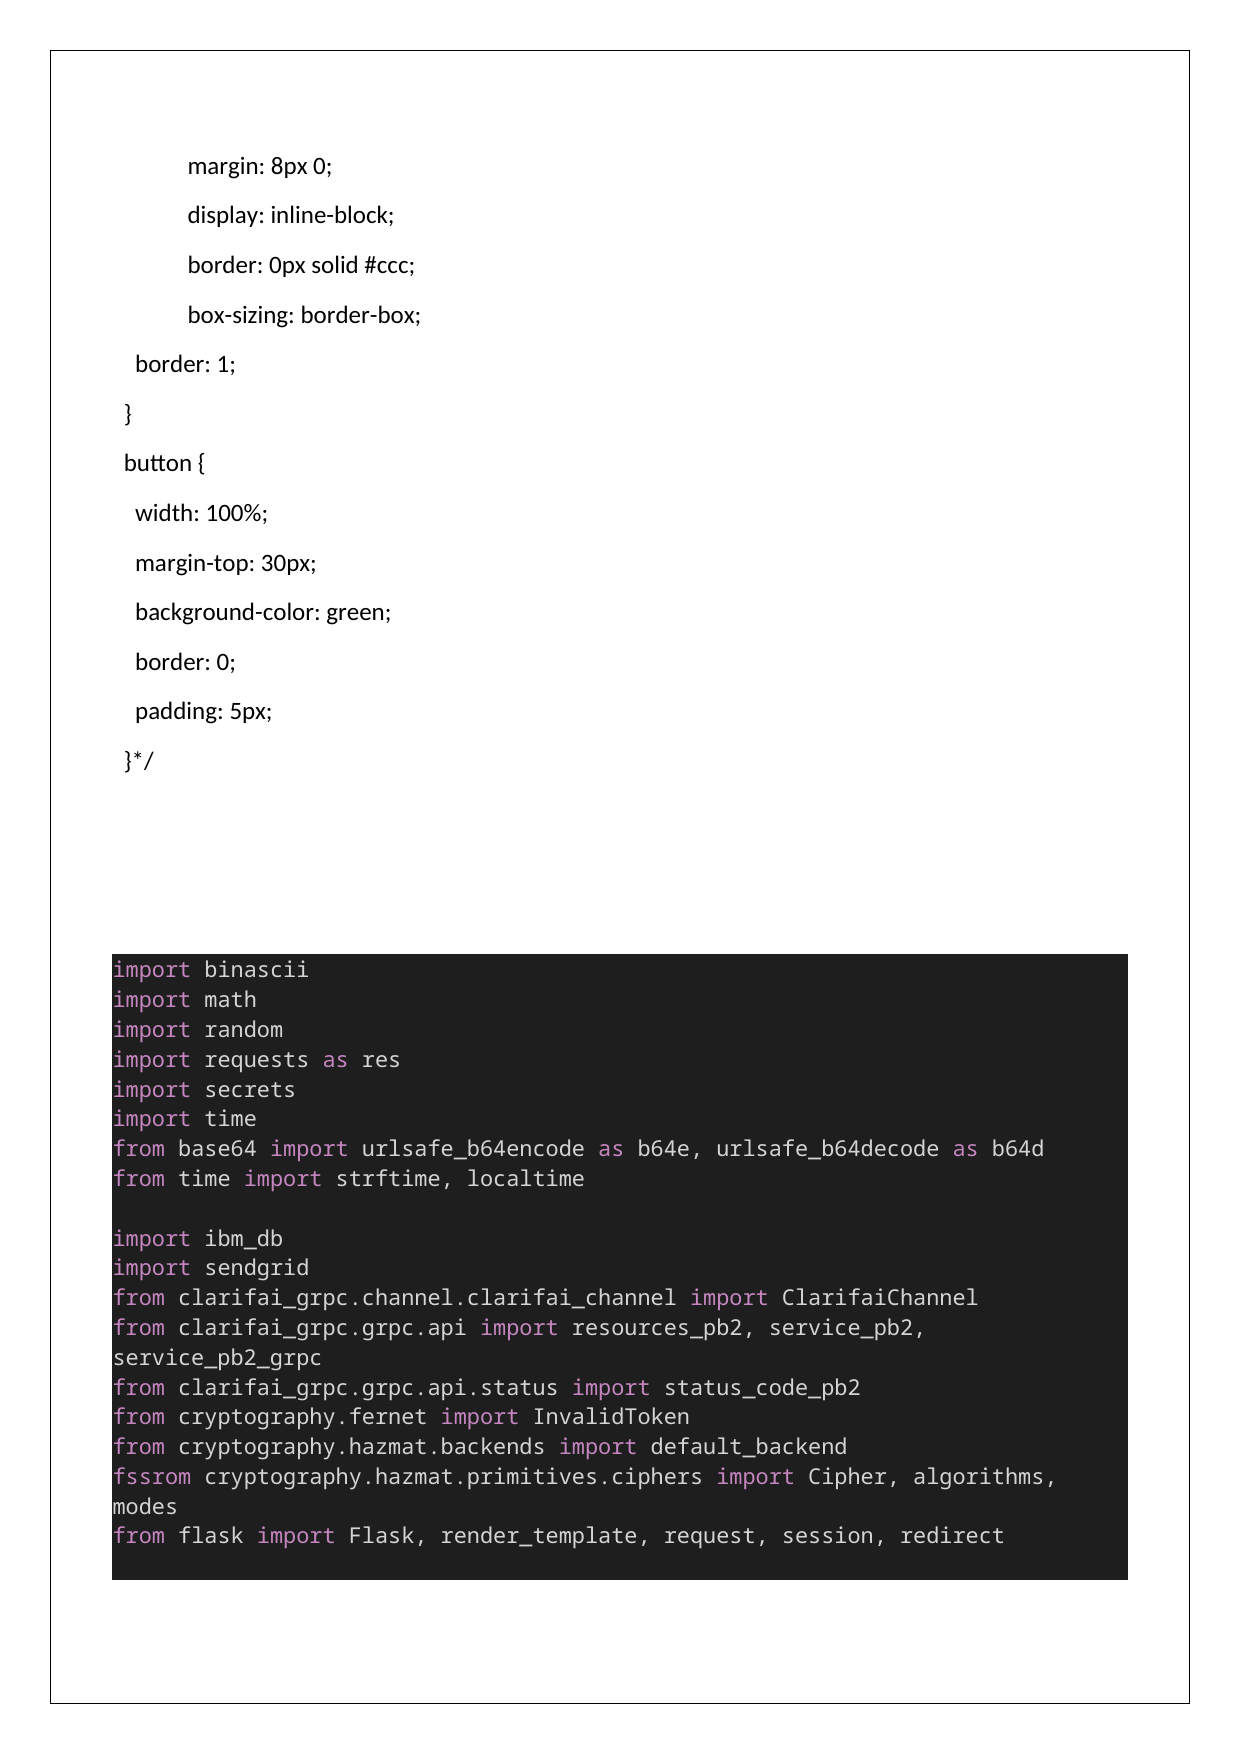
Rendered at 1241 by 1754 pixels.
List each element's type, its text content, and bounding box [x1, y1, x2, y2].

text from clarifai_grpc.channel.clarifai_channel import ClarifaiChannel [112, 1282, 1128, 1312]
text border: 0; [112, 646, 1128, 676]
text border: 0px solid #ccc; [112, 249, 1128, 280]
text margin: 8px 0; [112, 150, 1128, 181]
text from clarifai_grpc.grpc.api.status import status_code_pb2 [112, 1371, 1128, 1401]
text } [112, 398, 1128, 428]
text button { [112, 447, 1128, 478]
text display: inline-block; [112, 199, 1128, 230]
text import binascii [112, 954, 1128, 984]
text margin-top: 30px; [112, 547, 1128, 577]
text from clarifai_grpc.grpc.api import resources_pb2, service_pb2, service_pb2_grpc [112, 1312, 1128, 1371]
text width: 100%; [112, 497, 1128, 528]
text import random [112, 1014, 1128, 1044]
text from base64 import urlsafe_b64encode as b64e, urlsafe_b64decode as b64d [112, 1133, 1128, 1163]
text import requests as res [112, 1044, 1128, 1073]
text import math [112, 984, 1128, 1014]
text background-color: green; [112, 596, 1128, 627]
text box-sizing: border-box; [112, 299, 1128, 329]
text from flask import Flask, render_template, request, session, redirect [112, 1520, 1128, 1550]
text import ibm_db [112, 1222, 1128, 1252]
text import time [112, 1103, 1128, 1133]
text fssrom cryptography.hazmat.primitives.ciphers import Cipher, algorithms, modes [112, 1461, 1128, 1520]
text import sendgrid [112, 1252, 1128, 1282]
text border: 1; [112, 348, 1128, 379]
text from cryptography.hazmat.backends import default_backend [112, 1431, 1128, 1461]
text padding: 5px; [112, 695, 1128, 726]
text from time import strftime, localtime [112, 1163, 1128, 1193]
text }*/ [112, 745, 1128, 776]
text import secrets [112, 1073, 1128, 1103]
text from cryptography.fernet import InvalidToken [112, 1401, 1128, 1431]
